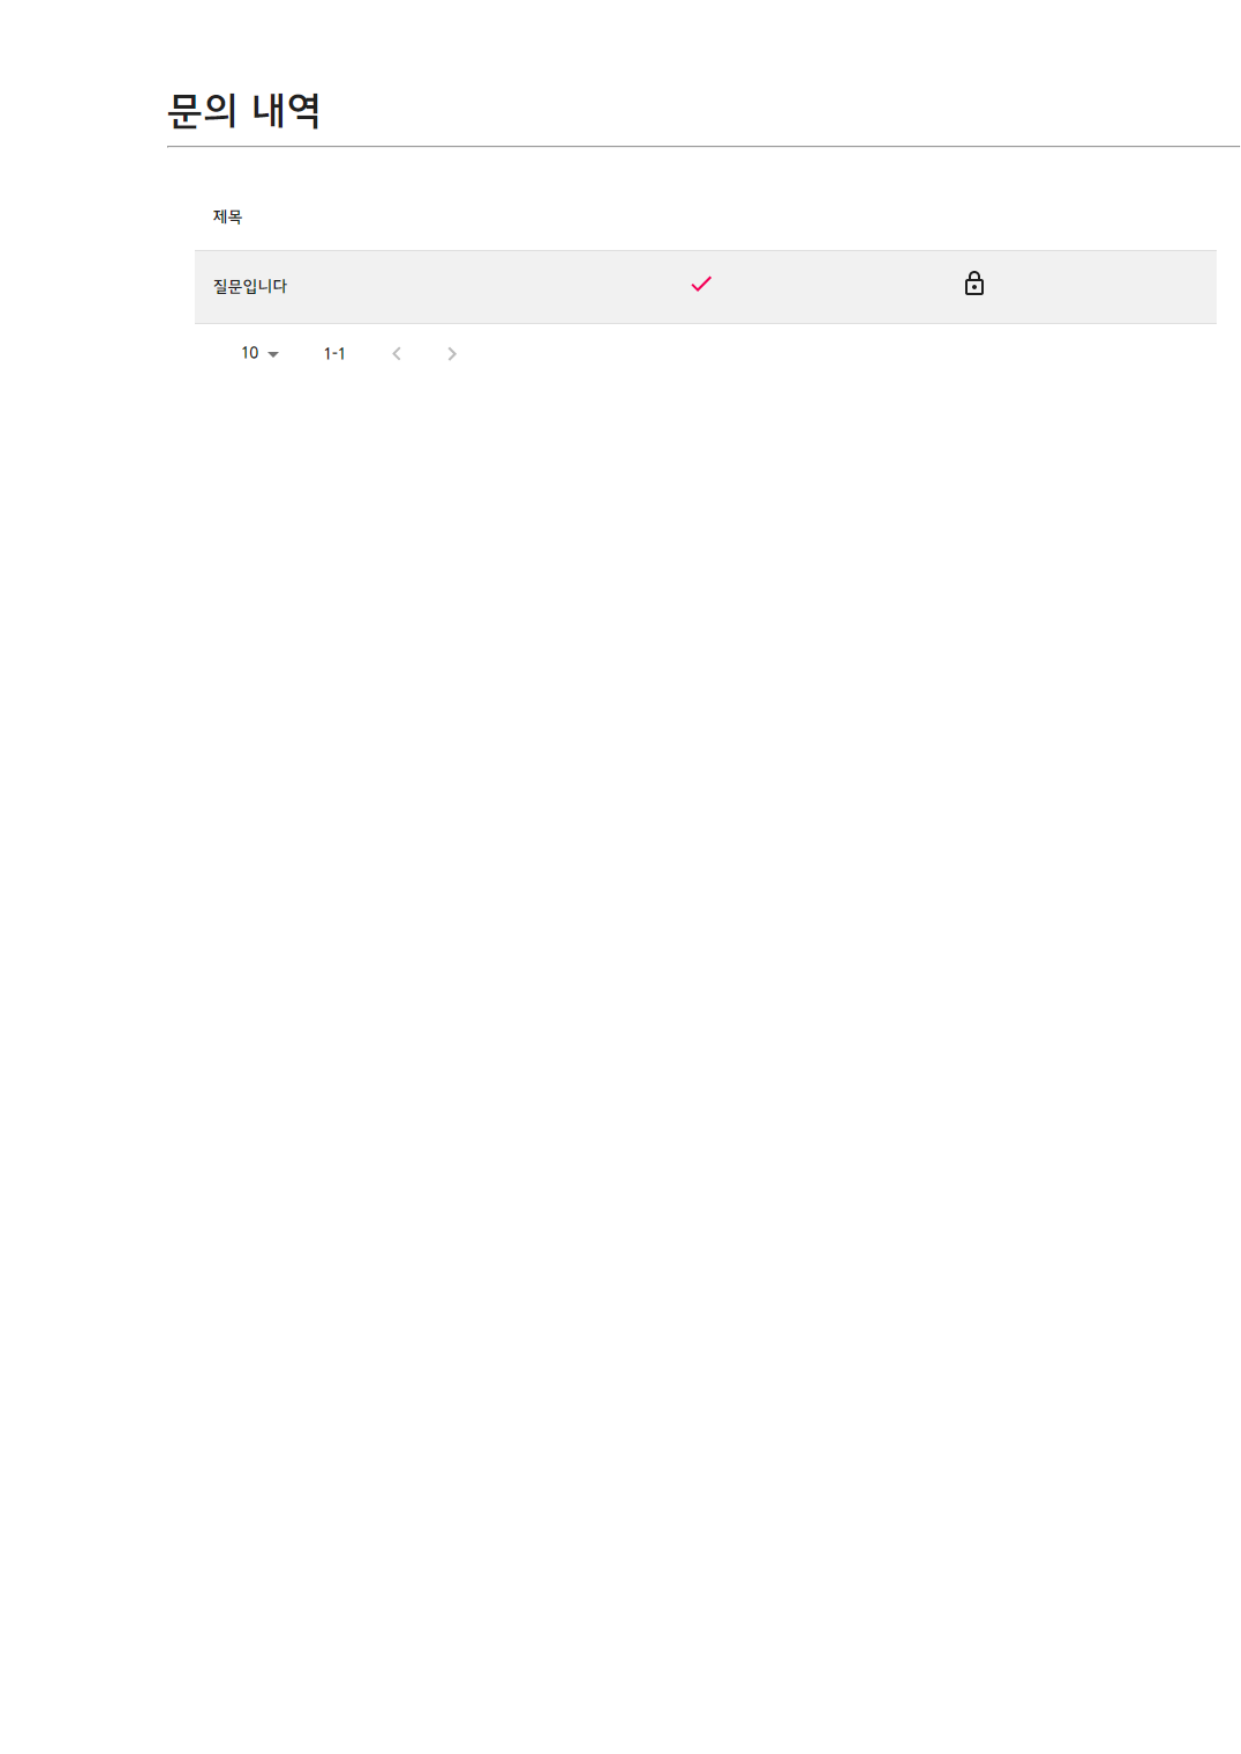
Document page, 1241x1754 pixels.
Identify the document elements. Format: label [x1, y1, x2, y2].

picture [158, 75, 1241, 396]
